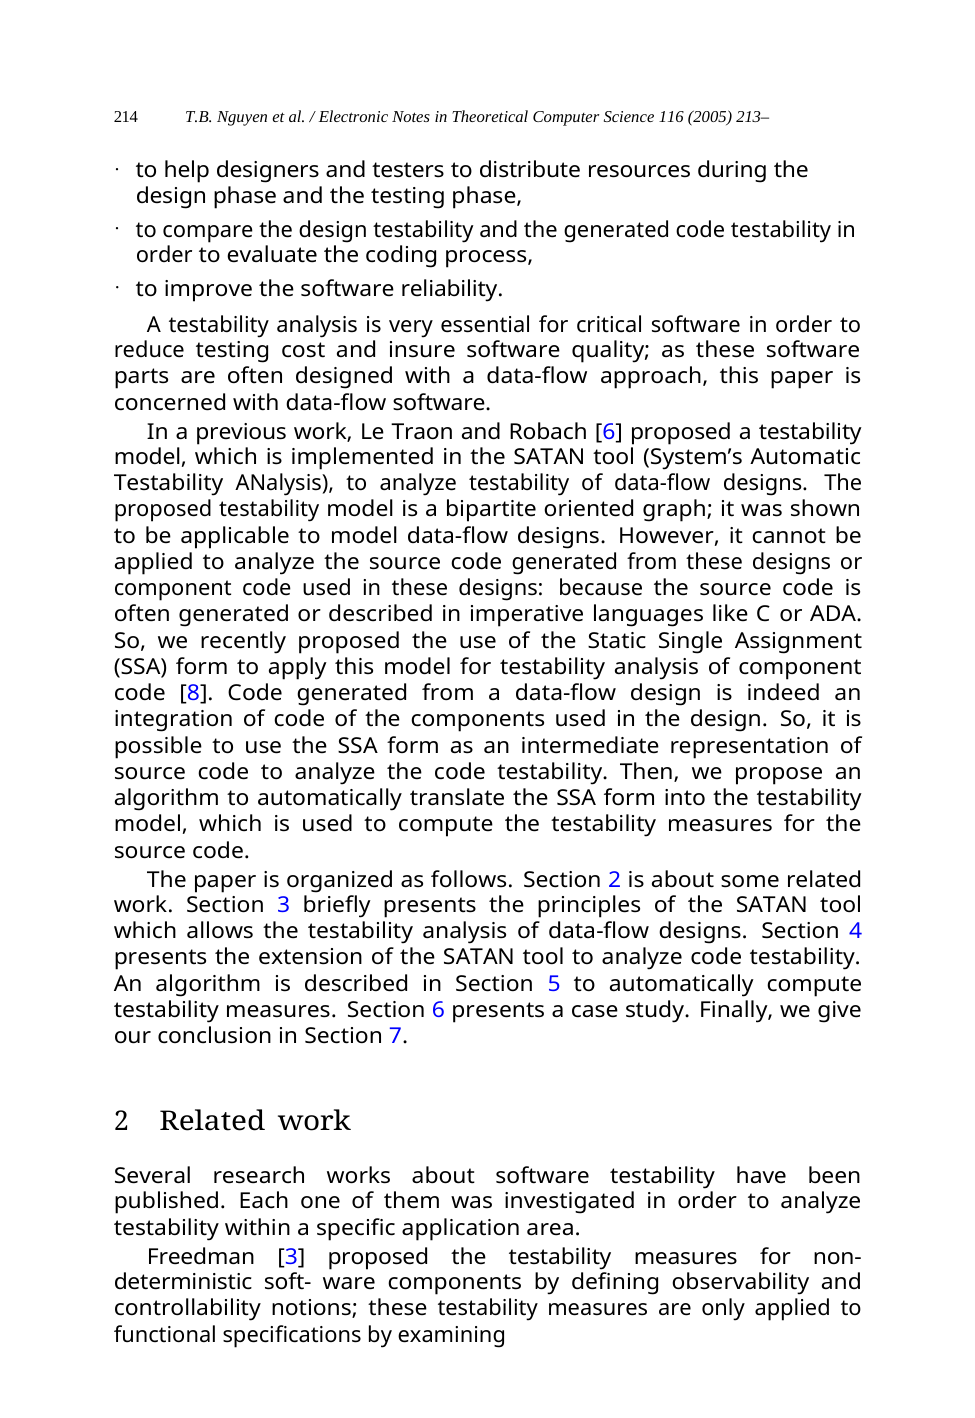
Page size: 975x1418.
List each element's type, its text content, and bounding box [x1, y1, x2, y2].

text In a previous work, Le Traon and Robach [6] proposed a testability model, which is implemented in the SATAN tool (System’s Automatic Testability ANalysis), to analyze testability of data-flow designs. The proposed testability model is a bipartite oriented graph; it was shown to be applicable to model data-flow designs. However, it cannot be applied to analyze the source code generated from these designs or component code used in these designs: because the source code is often generated or described in imperative languages like C or ADA. So, we recently proposed the use of the Static Single Assignment (SSA) form to apply this model for testability analysis of component code [8]. Code generated from a data-flow design is indeed an integration of code of the components used in the design. So, it is possible to use the SSA form as an intermediate representation of source code to analyze the code testability. Then, we propose an algorithm to automatically translate the SSA form into the testability model, which is used to compute the testability measures for the source code. [113, 418, 862, 864]
text A testability analysis is very essential for critical software in order to reduce testing cost and insure software quality; as these software parts are often designed with a data-flow approach, this paper is concerned with data-flow software. [113, 312, 862, 416]
text Freedman [3] proposed the testability measures for non-deterministic soft- ware components by defining observability and controllability notions; these testability measures are only applied to functional specifications by examining [113, 1243, 862, 1348]
text Several research works about software testability have been published. Each one of them was investigated in order to analyze testability within a specific application area. [113, 1163, 861, 1241]
text The paper is organized as follows. Section 2 is about some related work. Section 3 briefly presents the principles of the SATAN tool which allows the testability analysis of data-flow designs. Section 4 presents the extension of the SATAN tool to analyze code testability. An algorithm is described in Section 5 to automatically compute testability measures. Section 6 presents a case study. Finally, we give our conclusion in Section 7. [113, 866, 862, 1050]
list to improve the software reliability. [116, 272, 898, 302]
list to help designers and testers to distribute resources during the design phase and the testing phase, [115, 157, 862, 209]
list to compare the design testability and the generated code testability in order to evaluate the coding process, [115, 216, 862, 268]
subtitle Related work [113, 1102, 898, 1138]
